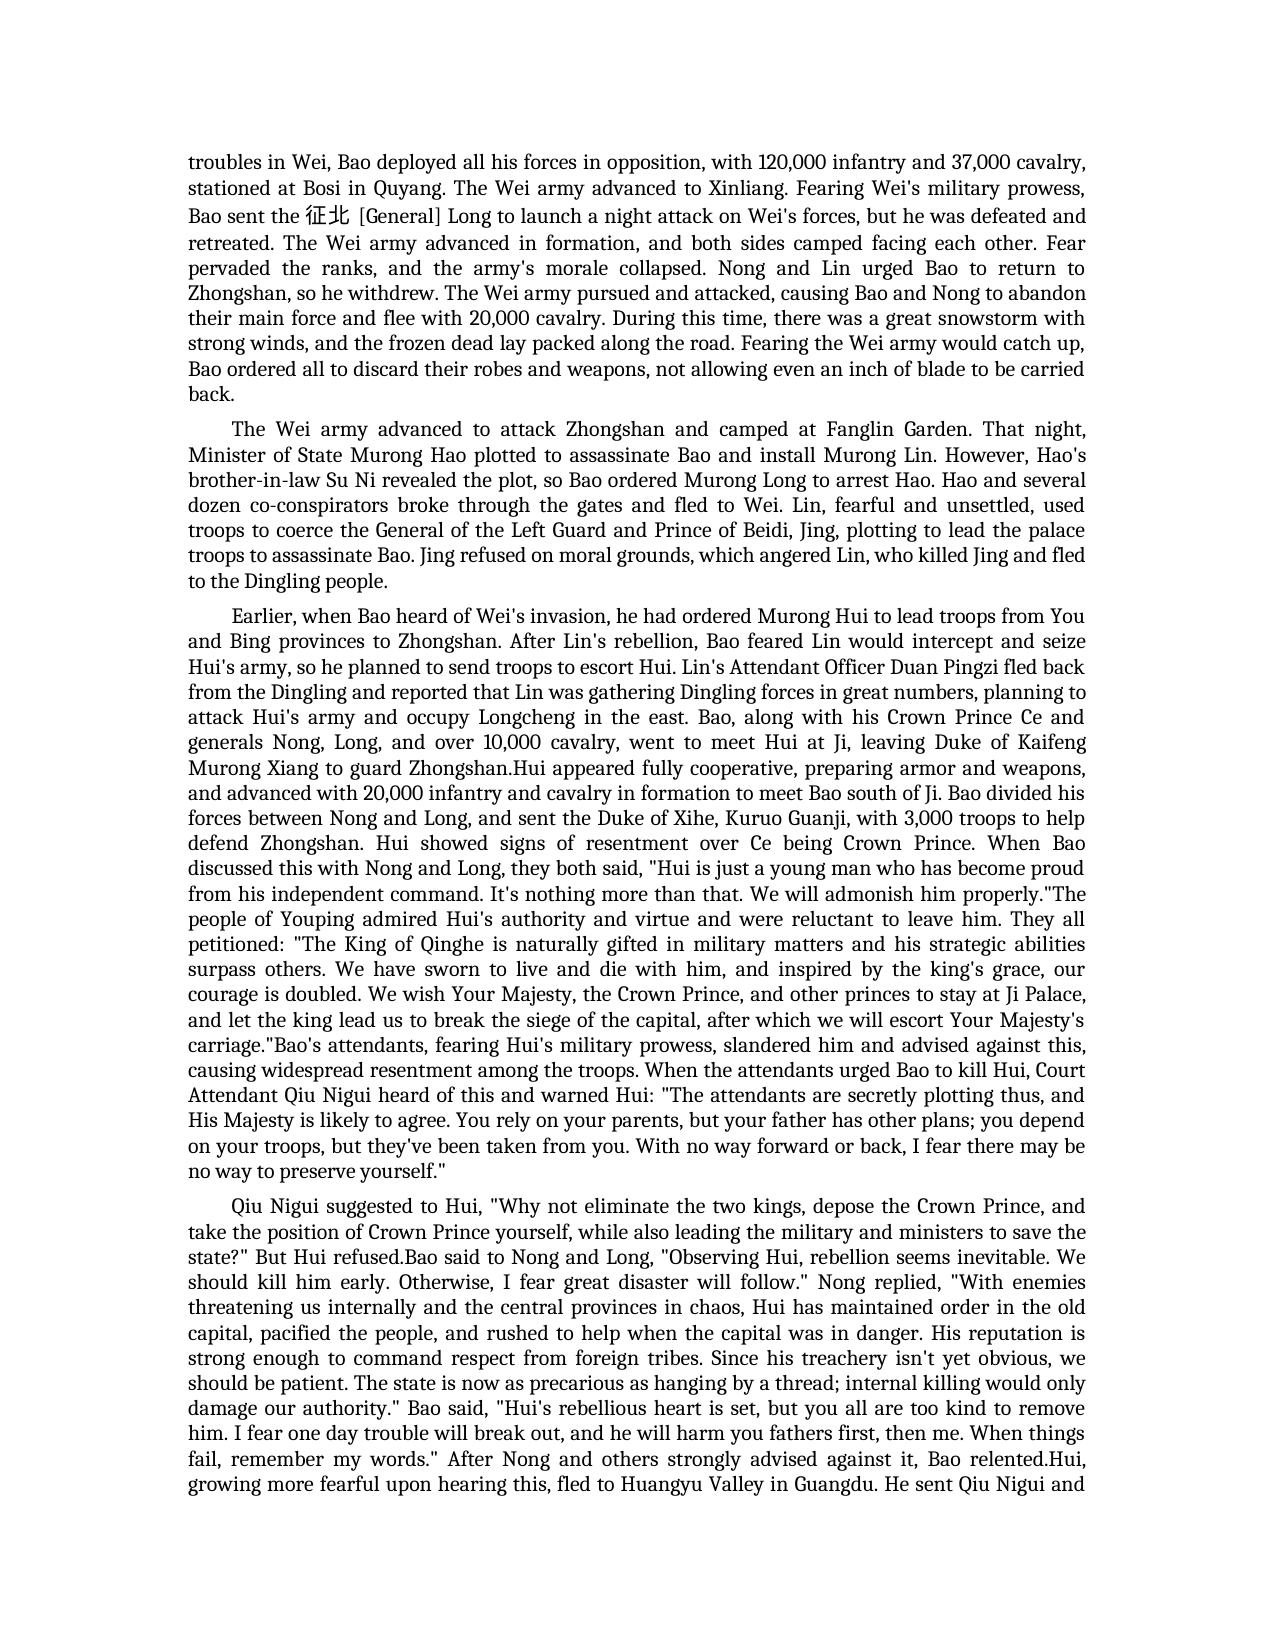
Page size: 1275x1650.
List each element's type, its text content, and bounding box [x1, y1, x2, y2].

text Earlier, when Bao heard of Wei's invasion, he had ordered Murong Hui to lead troops from You and Bing provinces to Zhongshan. After Lin's rebellion, Bao feared Lin would intercept and seize Hui's army, so he planned to send troops to escort Hui. Lin's Attendant Officer Duan Pingzi fled back from the Dingling and reported that Lin was gathering Dingling forces in great numbers, planning to attack Hui's army and occupy Longcheng in the east. Bao, along with his Crown Prince Ce and generals Nong, Long, and over 10,000 cavalry, went to meet Hui at Ji, leaving Duke of Kaifeng Murong Xiang to guard Zhongshan.Hui appeared fully cooperative, preparing armor and weapons, and advanced with 20,000 infantry and cavalry in formation to meet Bao south of Ji. Bao divided his forces between Nong and Long, and sent the Duke of Xihe, Kuruo Guanji, with 3,000 troops to help defend Zhongshan. Hui showed signs of resentment over Ce being Crown Prince. When Bao discussed this with Nong and Long, they both said, "Hui is just a young man who has become proud from his independent command. It's nothing more than that. We will admonish him properly."The people of Youping admired Hui's authority and virtue and were reluctant to leave him. They all petitioned: "The King of Qinghe is naturally gifted in military matters and his strategic abilities surpass others. We have sworn to live and die with him, and inspired by the king's grace, our courage is doubled. We wish Your Majesty, the Crown Prince, and other princes to stay at Ji Palace, and let the king lead us to break the siege of the capital, after which we will escort Your Majesty's carriage."Bao's attendants, fearing Hui's military prowess, slandered him and advised against this, causing widespread resentment among the troops. When the attendants urged Bao to kill Hui, Court Attendant Qiu Nigui heard of this and warned Hui: "The attendants are secretly plotting thus, and His Majesty is likely to agree. You rely on your parents, but your father has other plans; you depend on your troops, but they've been taken from you. With no way forward or back, I fear there may be no way to preserve yourself." [188, 604, 1087, 1184]
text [188, 150, 1087, 407]
text The Wei army advanced to attack Zhongshan and camped at Fanglin Garden. That night, Minister of State Murong Hao plotted to assassinate Bao and install Murong Lin. However, Hao's brother-in-law Su Ni revealed the plot, so Bao ordered Murong Long to arrest Hao. Hao and several dozen co-conspirators broke through the gates and fled to Wei. Lin, fearful and unsettled, used troops to coerce the General of the Left Guard and Prince of Beidi, Jing, plotting to lead the palace troops to assassinate Bao. Jing refused on moral grounds, which angered Lin, who killed Jing and fled to the Dingling people. [188, 417, 1087, 593]
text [188, 1194, 1087, 1497]
